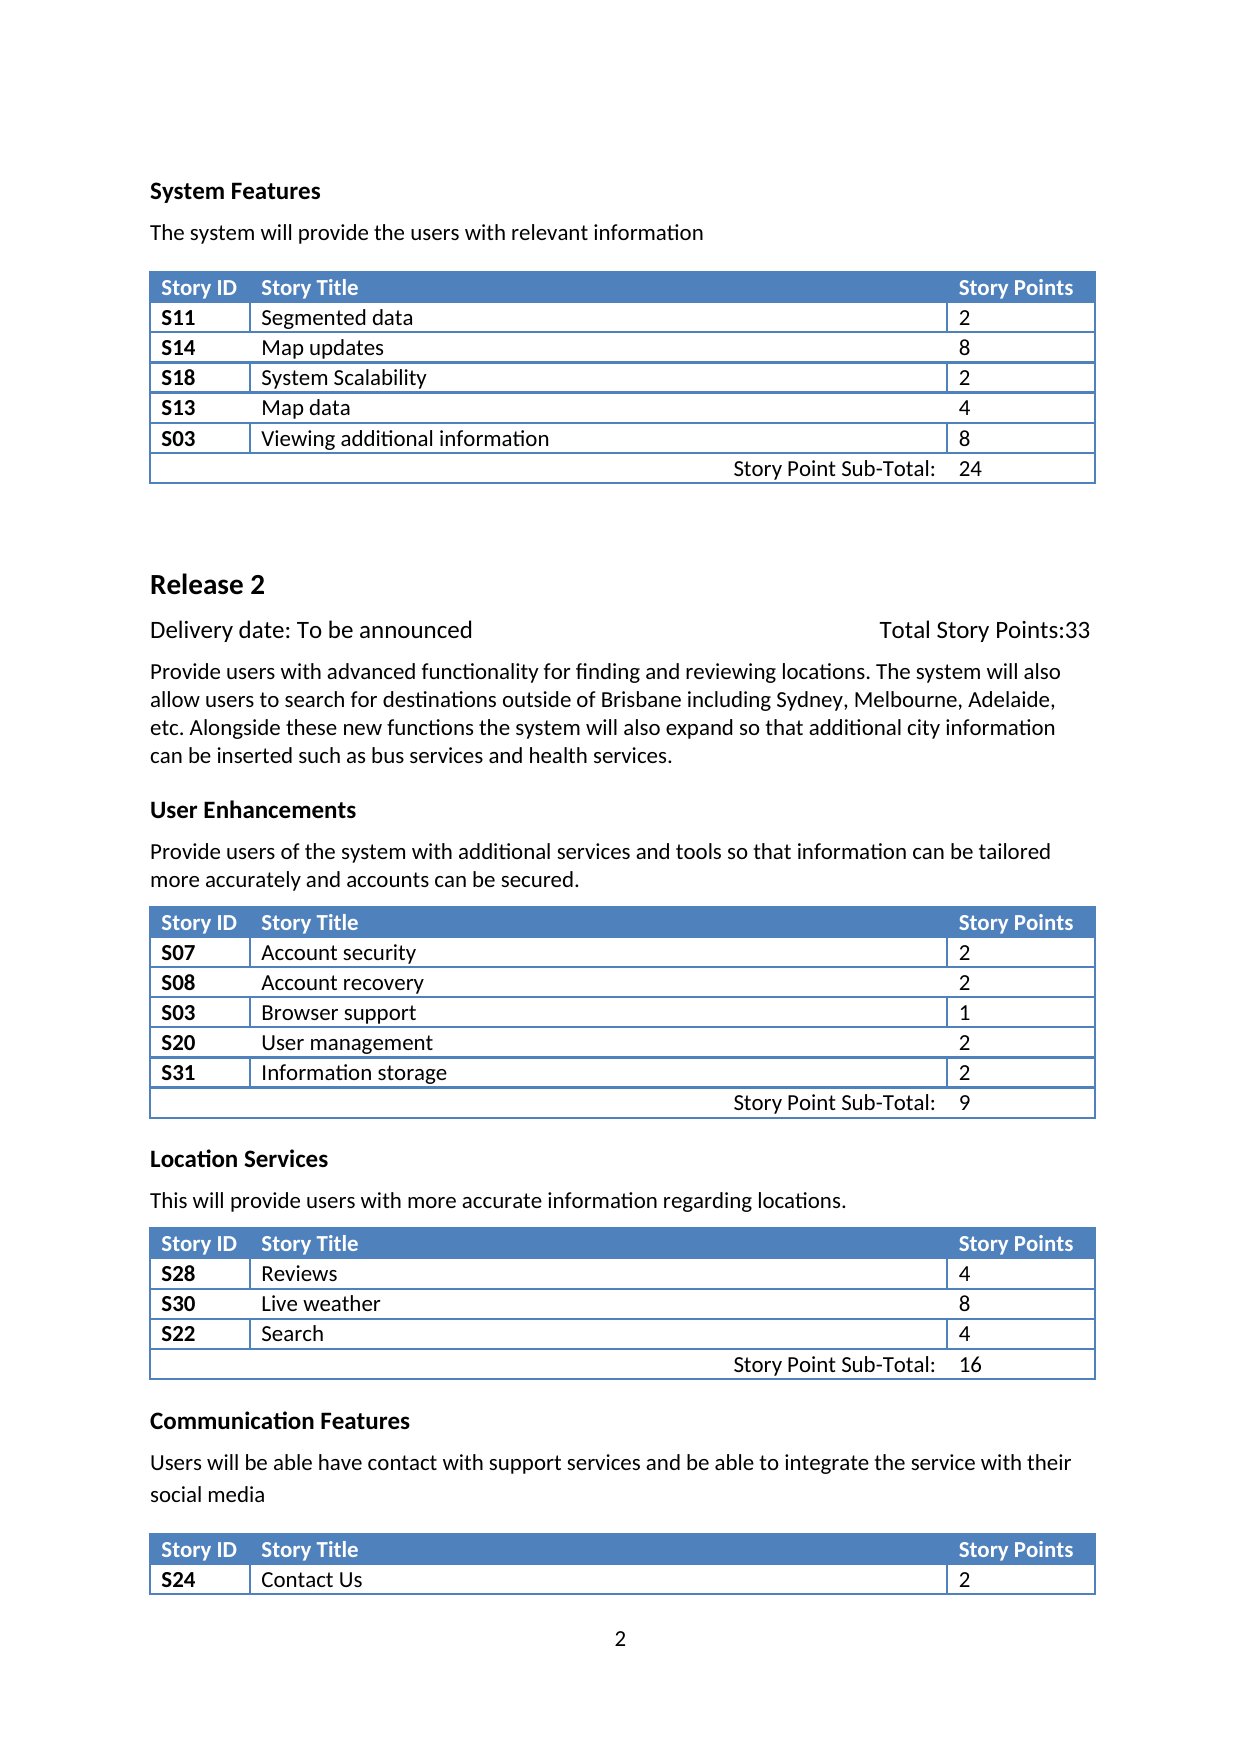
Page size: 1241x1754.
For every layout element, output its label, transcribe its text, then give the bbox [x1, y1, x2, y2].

table_cell 24 [947, 454, 1094, 482]
table_header Story ID [151, 908, 250, 936]
table_cell S08 [151, 968, 250, 996]
subtitle Location Services [150, 1144, 1090, 1174]
table_cell Account security [251, 938, 946, 966]
subtitle Release 2 [150, 566, 1090, 602]
table_cell S31 [151, 1059, 249, 1086]
table_cell 16 [947, 1350, 1094, 1378]
table_cell Information storage [251, 1059, 946, 1086]
table_cell S07 [151, 938, 249, 966]
subtitle User Enhancements [150, 794, 1090, 825]
table_cell S18 [151, 364, 249, 391]
table_cell 2 [948, 1565, 1094, 1593]
table_cell System Scalability [251, 364, 946, 391]
table_cell 8 [948, 424, 1094, 452]
table_header Story ID [151, 273, 250, 301]
table_header Story Points [947, 273, 1094, 301]
table_cell S03 [151, 424, 249, 452]
table_cell 2 [948, 303, 1094, 331]
table_header Story Title [250, 273, 947, 301]
table_cell 2 [948, 938, 1094, 966]
table_cell Browser support [251, 998, 946, 1026]
table_cell [151, 1089, 250, 1117]
text Provide users of the system with additional services and tools so that information can be tailored more accurately and accounts can be secured. [150, 837, 1090, 893]
table_cell Map updates [250, 333, 947, 361]
table_cell Map data [250, 394, 947, 422]
table_cell Story Point Sub-Total: [250, 454, 947, 482]
table_cell 2 [947, 1028, 1094, 1056]
table_cell S22 [151, 1320, 249, 1348]
table_cell 8 [947, 333, 1094, 361]
subtitle System Features [150, 175, 1090, 206]
table_cell 4 [948, 1259, 1094, 1287]
table_header Story ID [151, 1535, 250, 1563]
table_cell User management [250, 1028, 947, 1056]
table_cell S11 [151, 303, 249, 331]
table_cell 1 [948, 998, 1094, 1026]
text The system will provide the users with relevant information [150, 218, 1090, 246]
table_cell S14 [151, 333, 250, 361]
table_cell Contact Us [251, 1565, 946, 1593]
table_cell 2 [947, 968, 1094, 996]
table_header Story Title [250, 1535, 947, 1563]
table_cell S28 [151, 1259, 249, 1287]
table_cell Search [251, 1320, 946, 1348]
table_cell Live weather [250, 1290, 947, 1317]
table_cell 8 [947, 1290, 1094, 1317]
text This will provide users with more accurate information regarding locations. [150, 1187, 1090, 1215]
table_header Story Points [947, 1229, 1094, 1257]
table_cell 9 [947, 1089, 1094, 1117]
table_header Story Title [250, 908, 947, 936]
table_header Story ID [151, 1229, 250, 1257]
table_cell [151, 1350, 250, 1378]
table_cell Story Point Sub-Total: [250, 1350, 947, 1378]
text Delivery date: To be announced Total Story Points:33 [150, 614, 1090, 645]
subtitle Communication Features [150, 1405, 1090, 1435]
table_cell [151, 454, 250, 482]
table_header Story Points [947, 908, 1094, 936]
text Provide users with advanced functionality for finding and reviewing locations. The system will also allow users to search for destinations outside of Brisbane including Sydney, Melbourne, Adelaide, etc. Alongside these new functions the system will also expand so that additional city information can be inserted such as bus services and health services. [150, 657, 1090, 769]
table_cell 4 [947, 394, 1094, 422]
table_cell S13 [151, 394, 250, 422]
table_cell S03 [151, 998, 249, 1026]
table_cell Segmented data [251, 303, 946, 331]
text Users will be able have contact with support services and be able to integrate the service with their social media [150, 1448, 1090, 1508]
table_cell Viewing additional information [251, 424, 946, 452]
table_cell Account recovery [250, 968, 947, 996]
table_cell 2 [948, 364, 1094, 391]
table_cell S20 [151, 1028, 250, 1056]
table_cell S24 [151, 1565, 249, 1593]
table_cell S30 [151, 1290, 250, 1317]
table_header Story Points [947, 1535, 1094, 1563]
table_header Story Title [250, 1229, 947, 1257]
table_cell Reviews [251, 1259, 946, 1287]
table_cell 2 [948, 1059, 1094, 1086]
table_cell Story Point Sub-Total: [250, 1089, 947, 1117]
table_cell 4 [948, 1320, 1094, 1348]
